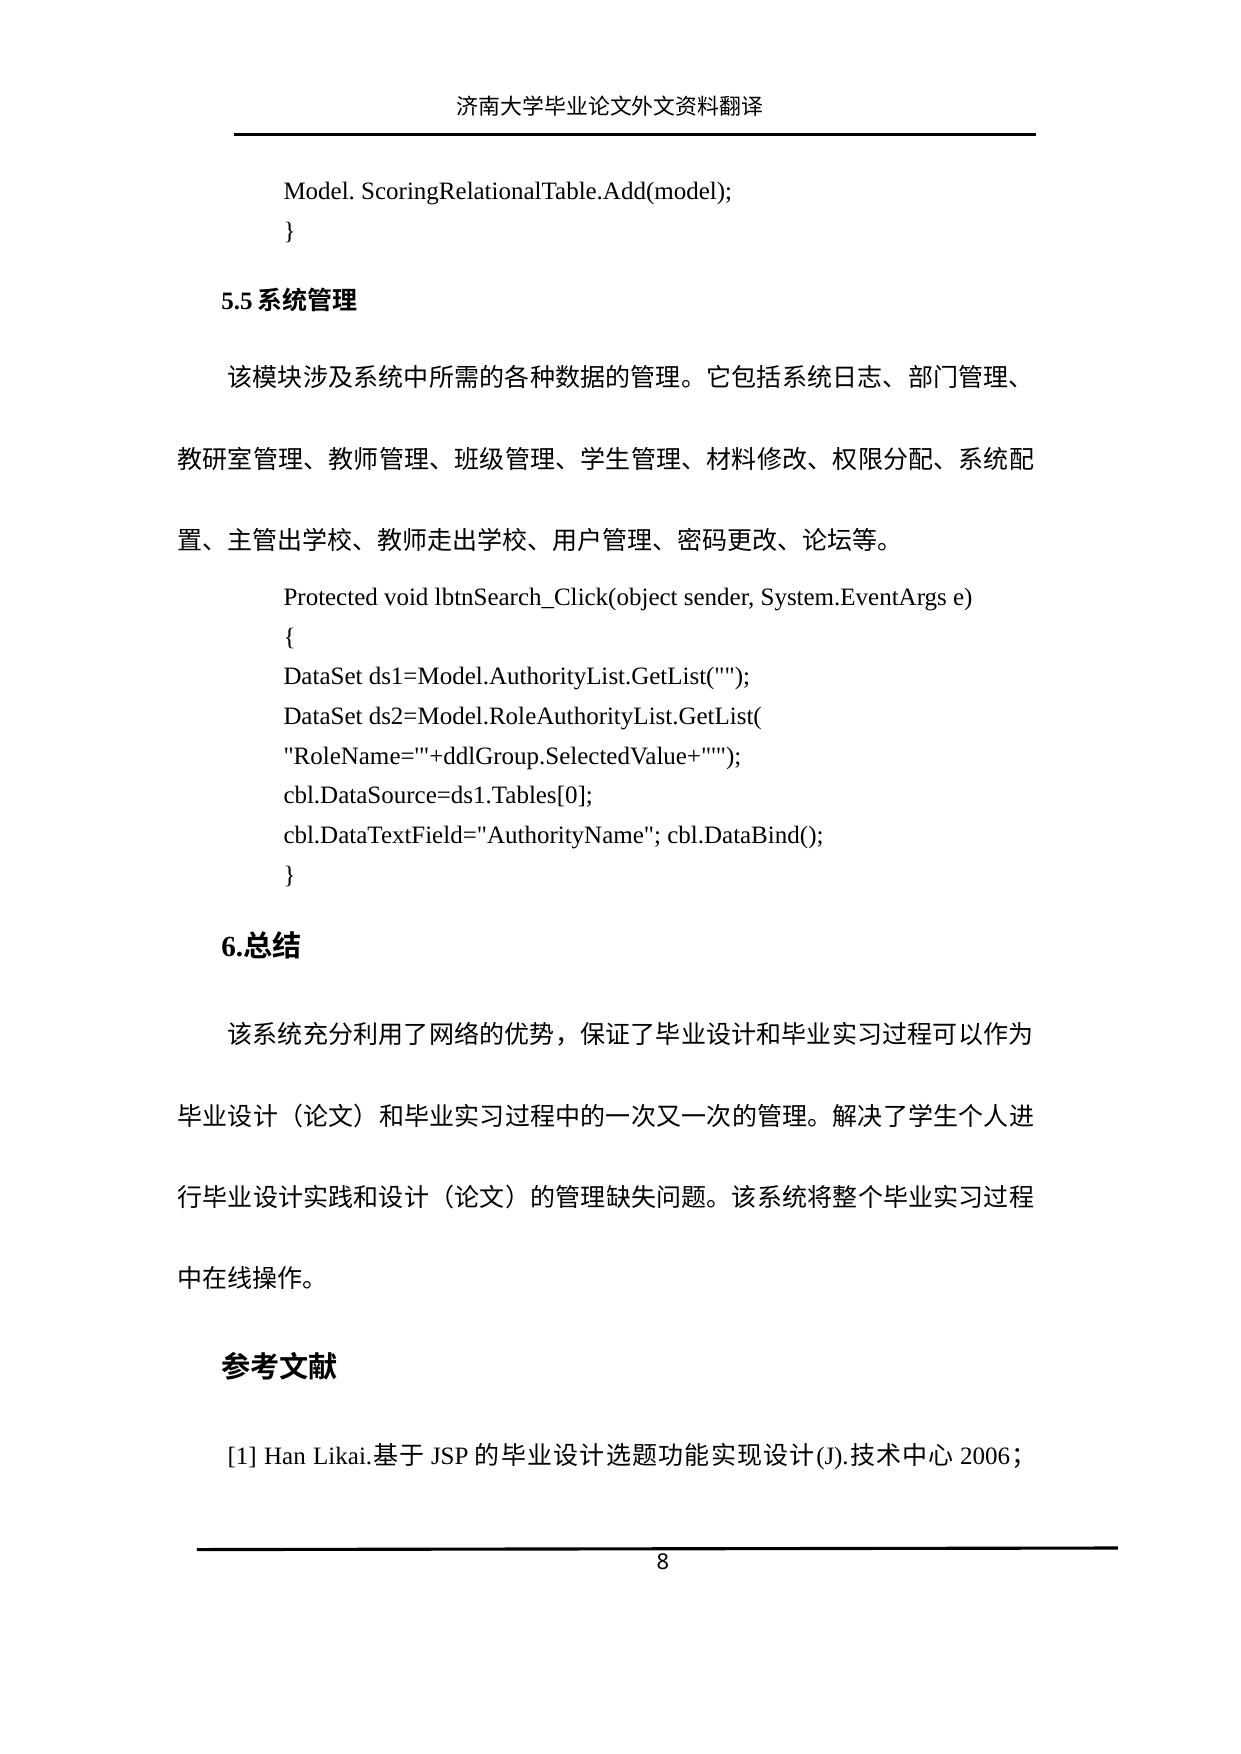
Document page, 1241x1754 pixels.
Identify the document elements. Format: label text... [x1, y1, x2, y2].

subtitle 5.5系统管理 [221, 266, 1036, 331]
text "RoleName='"+ddlGroup.SelectedValue+"'"); [233, 739, 1036, 771]
text [1] Han Likai.基于JSP的毕业设计选题功能实现设计(J).技术中心2006；1：57-59 [177, 1421, 1036, 1486]
text DataSet ds1=Model.AuthorityList.GetList(""); [233, 659, 1036, 692]
text cbl.DataTextField="AuthorityName"; cbl.DataBind(); [233, 818, 1036, 851]
subtitle 6.总结 [221, 923, 1036, 965]
text 该系统充分利用了网络的优势，保证了毕业设计和毕业实习过程可以作为毕业设计（论文）和毕业实习过程中的一次又一次的管理。解决了学生个人进行毕业设计实践和设计（论文）的管理缺失问题。该系统将整个毕业实习过程中在线操作。 [177, 1000, 1036, 1309]
text Protected void lbtnSearch_Click(object sender, System.EventArgs e) [233, 580, 1036, 613]
text } [233, 858, 1036, 890]
subtitle 参考文献 [221, 1343, 1036, 1386]
text 该模块涉及系统中所需的各种数据的管理。它包括系统日志、部门管理、教研室管理、教师管理、班级管理、学生管理、材料修改、权限分配、系统配置、主管出学校、教师走出学校、用户管理、密码更改、论坛等。 [177, 343, 1036, 571]
text Model. ScoringRelationalTable.Add(model); [233, 174, 1036, 207]
text DataSet ds2=Model.RoleAuthorityList.GetList( [233, 699, 1036, 732]
text } [233, 214, 1036, 246]
text cbl.DataSource=ds1.Tables[0]; [233, 778, 1036, 811]
text { [233, 620, 1036, 652]
